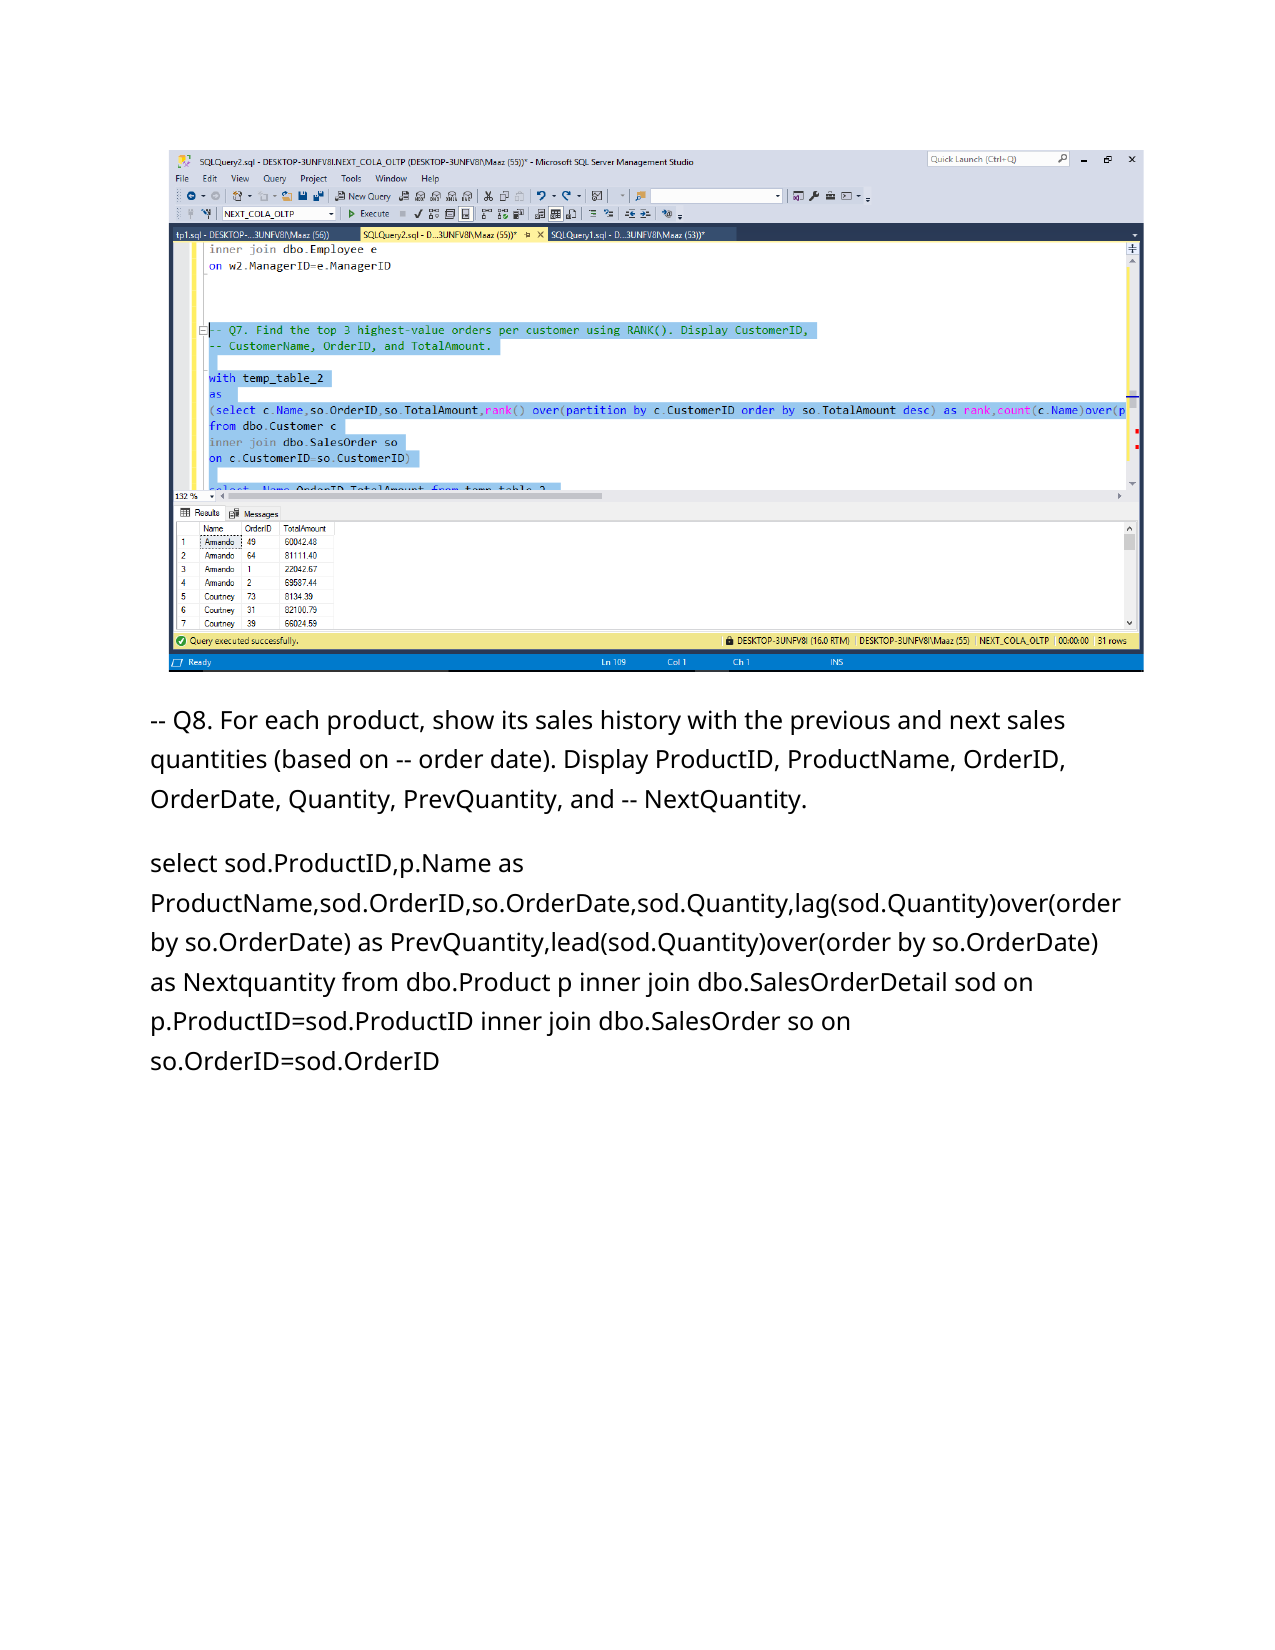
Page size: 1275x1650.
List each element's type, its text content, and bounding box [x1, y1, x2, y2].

text select sod.ProductID,p.Name as ProductName,sod.OrderID,so.OrderDate,sod.Quantity,lag(sod.Quantity)over(order by so.OrderDate) as PrevQuantity,lead(sod.Quantity)over(order by so.OrderDate) as Nextquantity from dbo.Product p inner join dbo.SalesOrderDetail sod on p.ProductID=sod.ProductID inner join dbo.SalesOrder so on so.OrderID=sod.OrderID [150, 846, 1125, 1077]
text -- Q8. For each product, show its sales history with the previous and next sales quantities (based on -- order date). Display ProductID, ProductName, OrderID, OrderDate, Quantity, PrevQuantity, and -- NextQuantity. [150, 702, 1125, 815]
